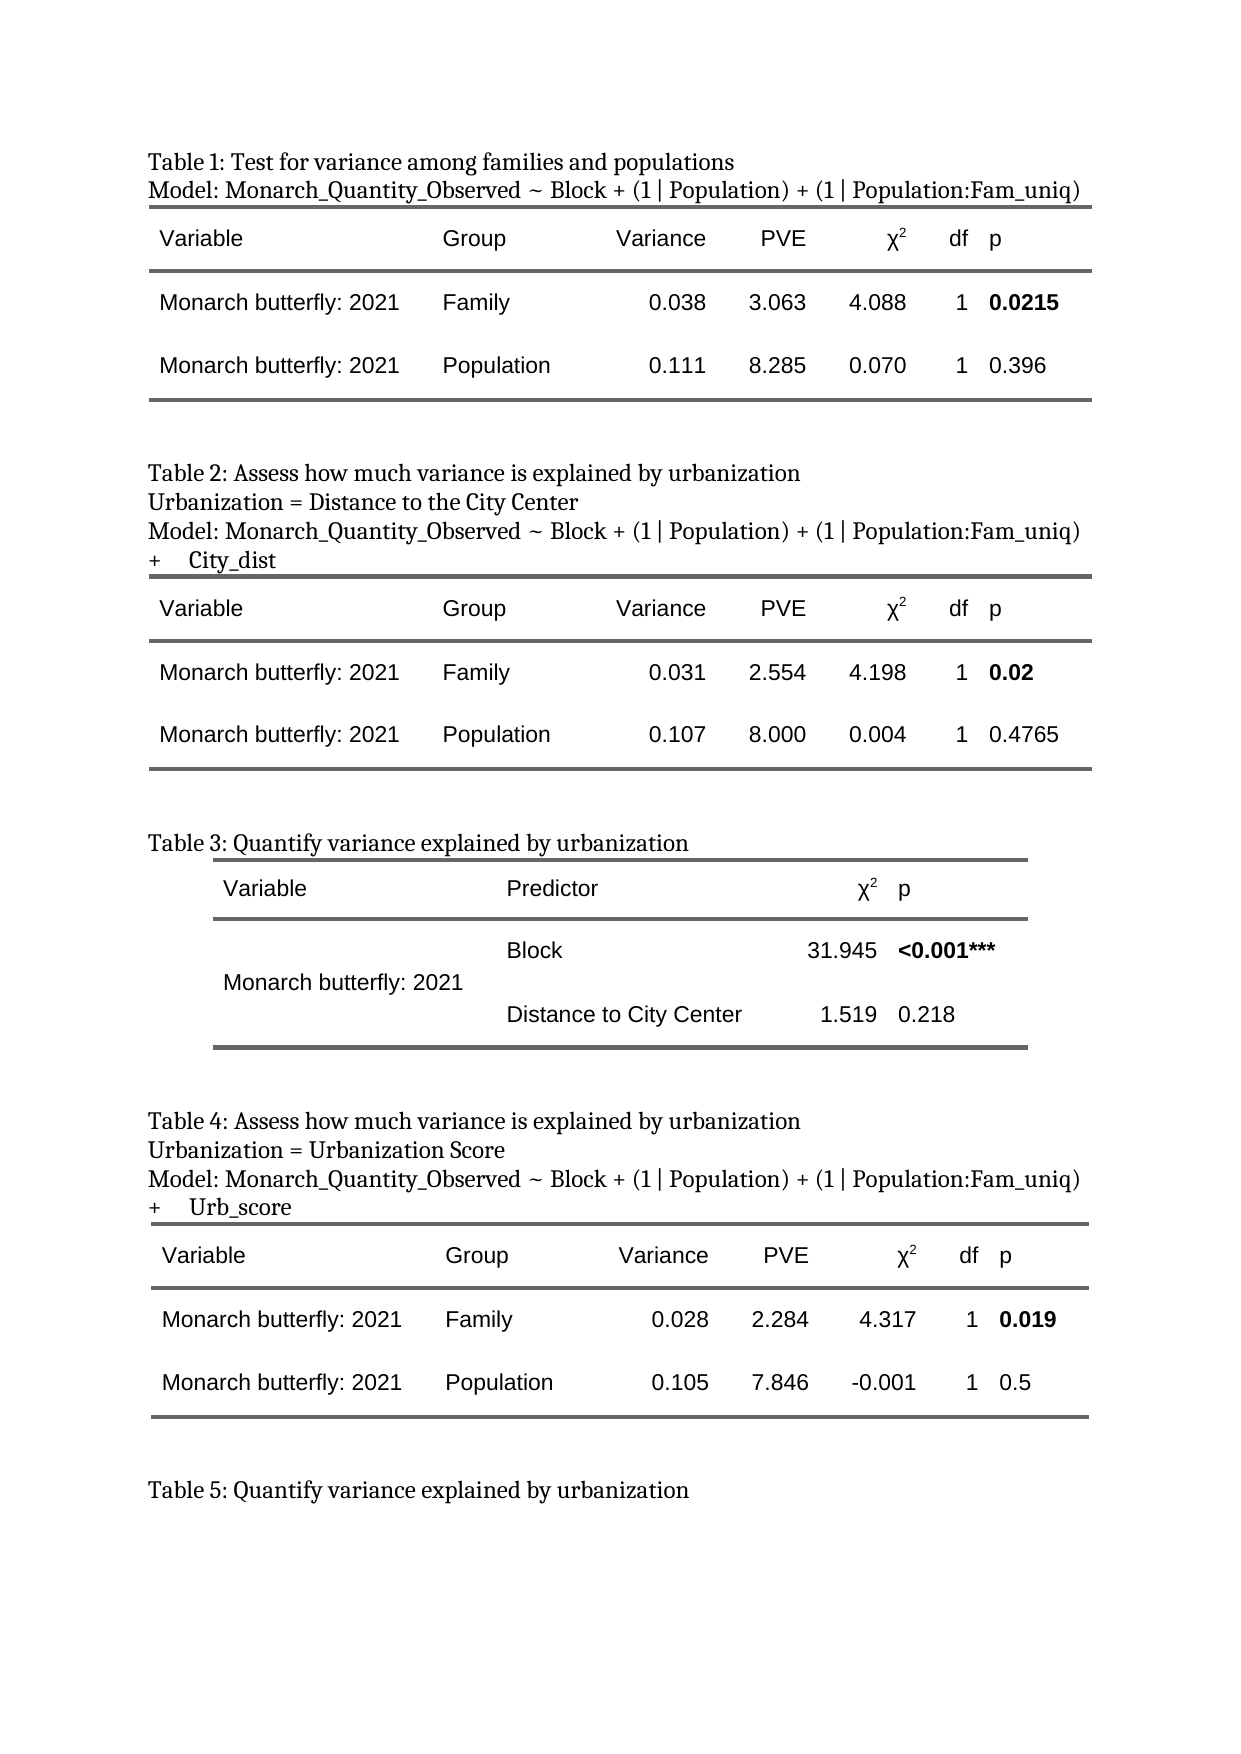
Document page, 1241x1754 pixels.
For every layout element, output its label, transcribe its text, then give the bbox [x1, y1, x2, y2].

table_cell Family [435, 1290, 586, 1350]
table_cell Family [432, 273, 583, 333]
table_cell 4.088 [816, 273, 917, 333]
table_cell 8.000 [716, 703, 816, 767]
table_cell Population [432, 703, 583, 767]
text Urbanization = Urbanization Score [148, 1136, 1093, 1164]
text Model: Monarch_Quantity_Observed ~ Block + (1 | Population) + (1 | Population:Fam_uniq) [148, 176, 1093, 205]
text Table 4: Assess how much variance is explained by urbanization [148, 1107, 1093, 1136]
table_header Variable [149, 579, 432, 638]
table_header df [917, 579, 978, 638]
table_cell Monarch butterfly: 2021 [151, 1350, 435, 1415]
table_header χ2 [816, 579, 917, 638]
table_header PVE [716, 579, 816, 638]
table_cell 0.031 [583, 643, 716, 703]
text Model: Monarch_Quantity_Observed ~ Block + (1 | Population) + (1 | Population:Fam_uniq) + City_dist [148, 517, 1093, 574]
text Table 5: Quantify variance explained by urbanization [148, 1476, 1093, 1505]
table_cell 0.038 [583, 273, 716, 333]
table_header Variance [583, 209, 716, 269]
table_header Group [435, 1226, 586, 1286]
table_header p [979, 209, 1092, 269]
table_header Variable [213, 862, 496, 917]
table_cell Distance to City Center [496, 981, 774, 1045]
text Table 2: Assess how much variance is explained by urbanization [148, 459, 1093, 488]
table_header PVE [719, 1226, 819, 1286]
table_cell Monarch butterfly: 2021 [213, 921, 496, 1045]
text Model: Monarch_Quantity_Observed ~ Block + (1 | Population) + (1 | Population:Fam_uniq) + Urb_score [148, 1164, 1093, 1222]
table_header Variable [151, 1226, 435, 1286]
table_cell 2.554 [716, 643, 816, 703]
table_header Group [432, 209, 583, 269]
table_cell 0.0215 [979, 273, 1092, 333]
table_cell <0.001*** [888, 921, 1028, 981]
table_cell 1 [917, 703, 978, 767]
table_cell Monarch butterfly: 2021 [149, 334, 432, 398]
table_cell 0.218 [888, 981, 1028, 1045]
table_cell 4.198 [816, 643, 917, 703]
table_header p [979, 579, 1092, 638]
table_header χ2 [775, 862, 887, 917]
table_cell 1 [917, 643, 978, 703]
table_cell 7.846 [719, 1350, 819, 1415]
table_header Variance [586, 1226, 719, 1286]
table_header p [888, 862, 1028, 917]
table_cell 0.004 [816, 703, 917, 767]
table_header Variable [149, 209, 432, 269]
table_cell 1 [917, 334, 978, 398]
table_cell Block [496, 921, 774, 981]
table_cell 8.285 [716, 334, 816, 398]
table_cell 0.105 [586, 1350, 719, 1415]
table_cell Population [435, 1350, 586, 1415]
table_cell 0.019 [989, 1290, 1089, 1350]
table_header χ2 [816, 209, 917, 269]
table_header Variance [583, 579, 716, 638]
table_cell -0.001 [819, 1350, 927, 1415]
table_cell Monarch butterfly: 2021 [149, 703, 432, 767]
table_cell Monarch butterfly: 2021 [149, 643, 432, 703]
table_cell 1 [917, 273, 978, 333]
table_cell 1 [927, 1290, 989, 1350]
table_cell 0.111 [583, 334, 716, 398]
table_cell 0.4765 [979, 703, 1092, 767]
table_cell 2.284 [719, 1290, 819, 1350]
table_cell 3.063 [716, 273, 816, 333]
table_header Predictor [496, 862, 774, 917]
table_cell 1.519 [775, 981, 887, 1045]
table_cell 31.945 [775, 921, 887, 981]
table_header Group [432, 579, 583, 638]
table_cell Monarch butterfly: 2021 [149, 273, 432, 333]
table_cell 0.028 [586, 1290, 719, 1350]
table_cell 0.02 [979, 643, 1092, 703]
table_cell 0.396 [979, 334, 1092, 398]
table_header df [917, 209, 978, 269]
table_cell 0.070 [816, 334, 917, 398]
table_cell Population [432, 334, 583, 398]
table_header χ2 [819, 1226, 927, 1286]
table_cell 0.107 [583, 703, 716, 767]
table_header df [927, 1226, 989, 1286]
table_cell 1 [927, 1350, 989, 1415]
text Table 3: Quantify variance explained by urbanization [148, 829, 1093, 857]
table_header PVE [716, 209, 816, 269]
table_cell Family [432, 643, 583, 703]
table_header p [989, 1226, 1089, 1286]
text Urbanization = Distance to the City Center [148, 488, 1093, 517]
table_cell 4.317 [819, 1290, 927, 1350]
table_cell Monarch butterfly: 2021 [151, 1290, 435, 1350]
text Table 1: Test for variance among families and populations [148, 148, 1093, 176]
table_cell 0.5 [989, 1350, 1089, 1415]
